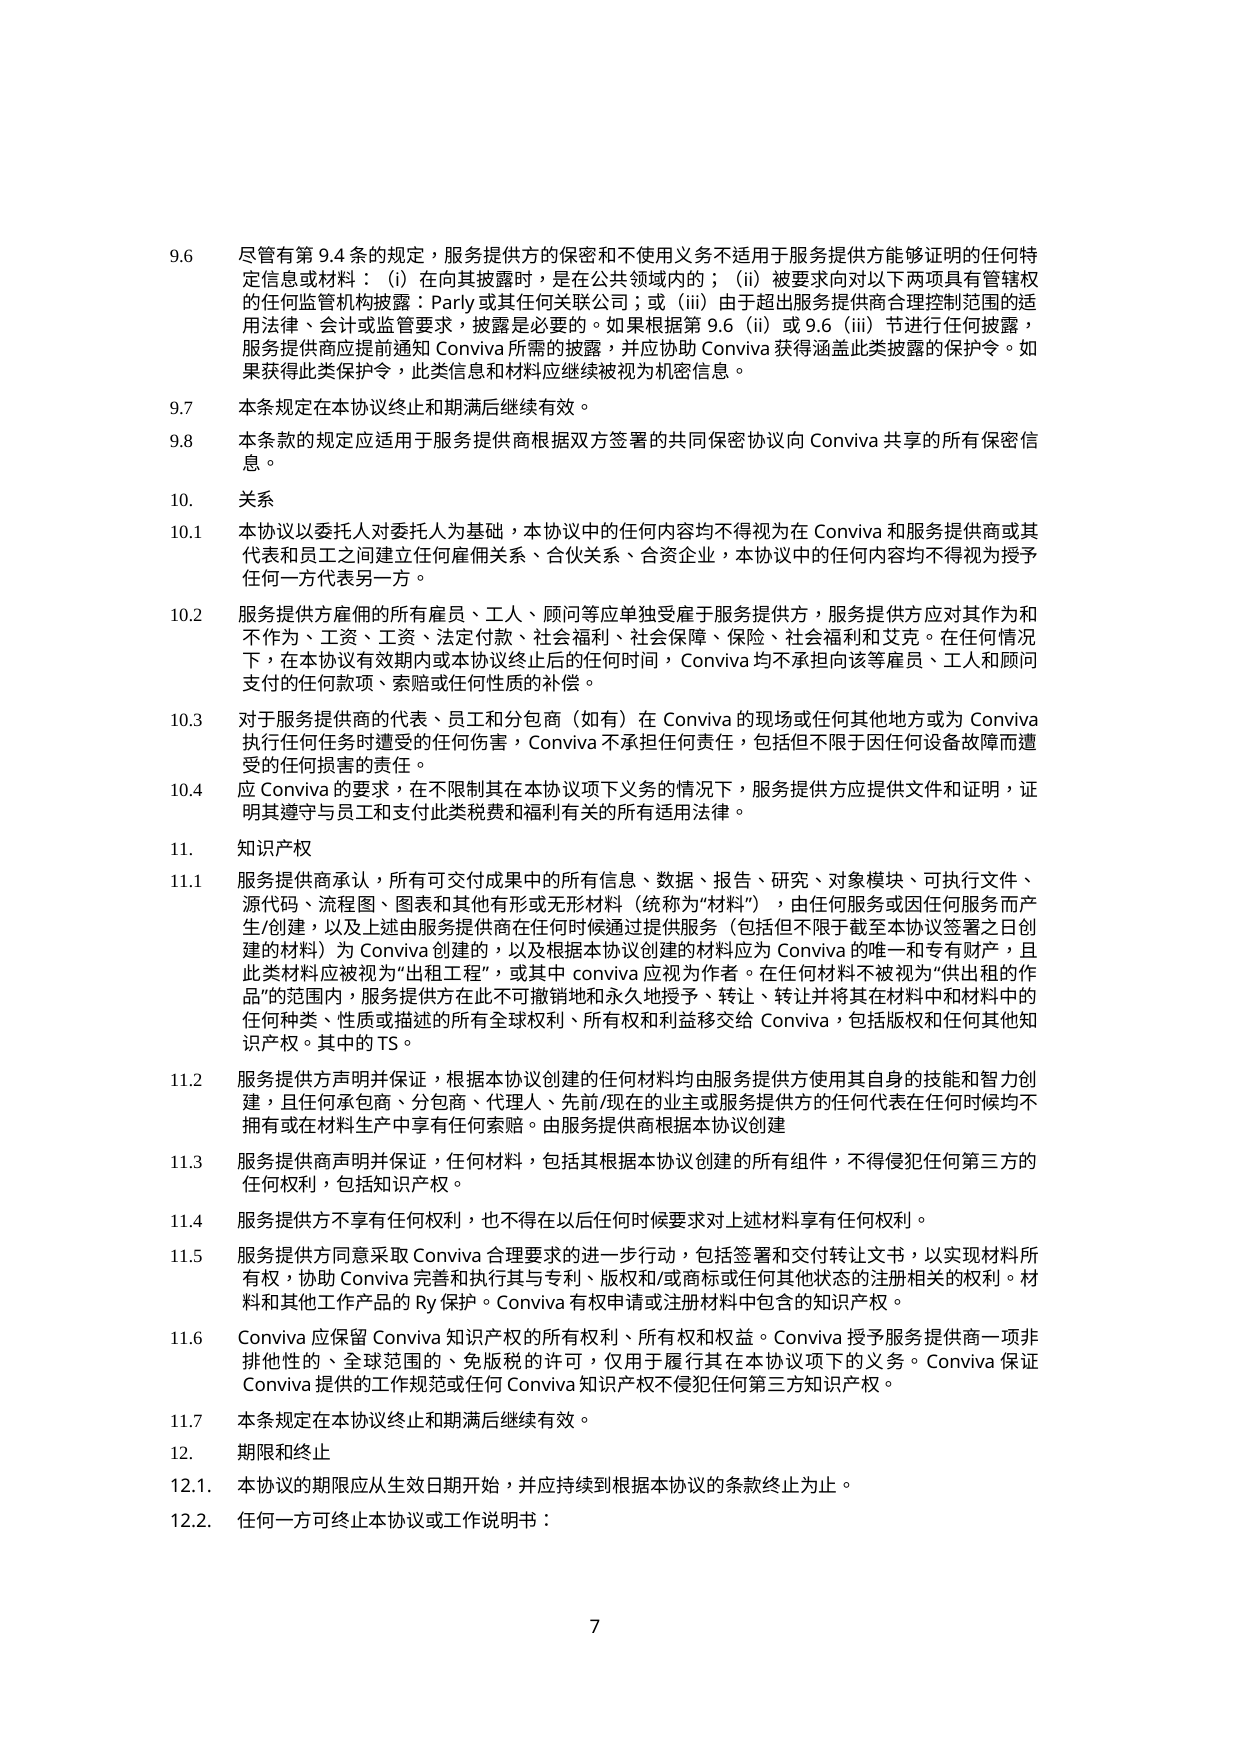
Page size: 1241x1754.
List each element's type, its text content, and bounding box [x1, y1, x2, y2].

list 服务提供方不享有任何权利，也不得在以后任何时候要求对上述材料享有任何权利。 [169, 1209, 1039, 1232]
list 对于服务提供商的代表、员工和分包商（如有）在Conviva的现场或任何其他地方或为Conviva执行任何任务时遭受的任何伤害，Conviva不承担任何责任，包括但不限于因任何设备故障而遭受的任何损害的责任。 [169, 708, 1039, 777]
list 本协议的期限应从生效日期开始，并应持续到根据本协议的条款终止为止。 [169, 1473, 1039, 1497]
list 期限和终止 [169, 1444, 1039, 1463]
list 本条规定在本协议终止和期满后继续有效。 [169, 400, 1039, 418]
list 应Conviva的要求，在不限制其在本协议项下义务的情况下，服务提供方应提供文件和证明，证明其遵守与员工和支付此类税费和福利有关的所有适用法律。 [169, 777, 1039, 824]
list 尽管有第9.4条的规定，服务提供方的保密和不使用义务不适用于服务提供方能够证明的任何特定信息或材料：（i）在向其披露时，是在公共领域内的；（ii）被要求向对以下两项具有管辖权的任何监管机构披露：Parly或其任何关联公司；或（iii）由于超出服务提供商合理控制范围的适用法律、会计或监管要求，披露是必要的。如果根据第9.6（ii）或9.6（iii）节进行任何披露，服务提供商应提前通知Conviva所需的披露，并应协助Conviva获得涵盖此类披露的保护令。如果获得此类保护令，此类信息和材料应继续被视为机密信息。 [169, 244, 1039, 384]
list 本协议以委托人对委托人为基础，本协议中的任何内容均不得视为在Conviva和服务提供商或其代表和员工之间建立任何雇佣关系、合伙关系、合资企业，本协议中的任何内容均不得视为授予任何一方代表另一方。 [169, 520, 1039, 590]
list 服务提供方同意采取Conviva合理要求的进一步行动，包括签署和交付转让文书，以实现材料所有权，协助Conviva完善和执行其与专利、版权和/或商标或任何其他状态的注册相关的权利。材料和其他工作产品的Ry保护。Conviva有权申请或注册材料中包含的知识产权。 [169, 1244, 1039, 1314]
list 本条款的规定应适用于服务提供商根据双方签署的共同保密协议向Conviva共享的所有保密信息。 [169, 429, 1039, 475]
list 本条规定在本协议终止和期满后继续有效。 [169, 1412, 1039, 1431]
list 知识产权 [169, 840, 1039, 859]
list 服务提供商承认，所有可交付成果中的所有信息、数据、报告、研究、对象模块、可执行文件、源代码、流程图、图表和其他有形或无形材料（统称为“材料”），由任何服务或因任何服务而产生/创建，以及上述由服务提供商在任何时候通过提供服务（包括但不限于截至本协议签署之日创建的材料）为Conviva创建的，以及根据本协议创建的材料应为Conviva的唯一和专有财产，且此类材料应被视为“出租工程”，或其中conviva应视为作者。在任何材料不被视为“供出租的作品”的范围内，服务提供方在此不可撤销地和永久地授予、转让、转让并将其在材料中和材料中的任何种类、性质或描述的所有全球权利、所有权和利益移交给Conviva，包括版权和任何其他知识产权。其中的TS。 [169, 869, 1039, 1055]
list 任何一方可终止本协议或工作说明书： [169, 1513, 1039, 1532]
list 服务提供方声明并保证，根据本协议创建的任何材料均由服务提供方使用其自身的技能和智力创建，且任何承包商、分包商、代理人、先前/现在的业主或服务提供方的任何代表在任何时候均不拥有或在材料生产中享有任何索赔。由服务提供商根据本协议创建 [169, 1067, 1039, 1137]
list 关系 [169, 491, 1039, 510]
list 服务提供方雇佣的所有雇员、工人、顾问等应单独受雇于服务提供方，服务提供方应对其作为和不作为、工资、工资、法定付款、社会福利、社会保障、保险、社会福利和艾克。在任何情况下，在本协议有效期内或本协议终止后的任何时间，Conviva均不承担向该等雇员、工人和顾问支付的任何款项、索赔或任何性质的补偿。 [169, 602, 1039, 695]
list Conviva应保留Conviva知识产权的所有权利、所有权和权益。Conviva授予服务提供商一项非排他性的、全球范围的、免版税的许可，仅用于履行其在本协议项下的义务。Conviva保证Conviva提供的工作规范或任何Conviva知识产权不侵犯任何第三方知识产权。 [169, 1326, 1039, 1396]
list 服务提供商声明并保证，任何材料，包括其根据本协议创建的所有组件，不得侵犯任何第三方的任何权利，包括知识产权。 [169, 1150, 1039, 1196]
